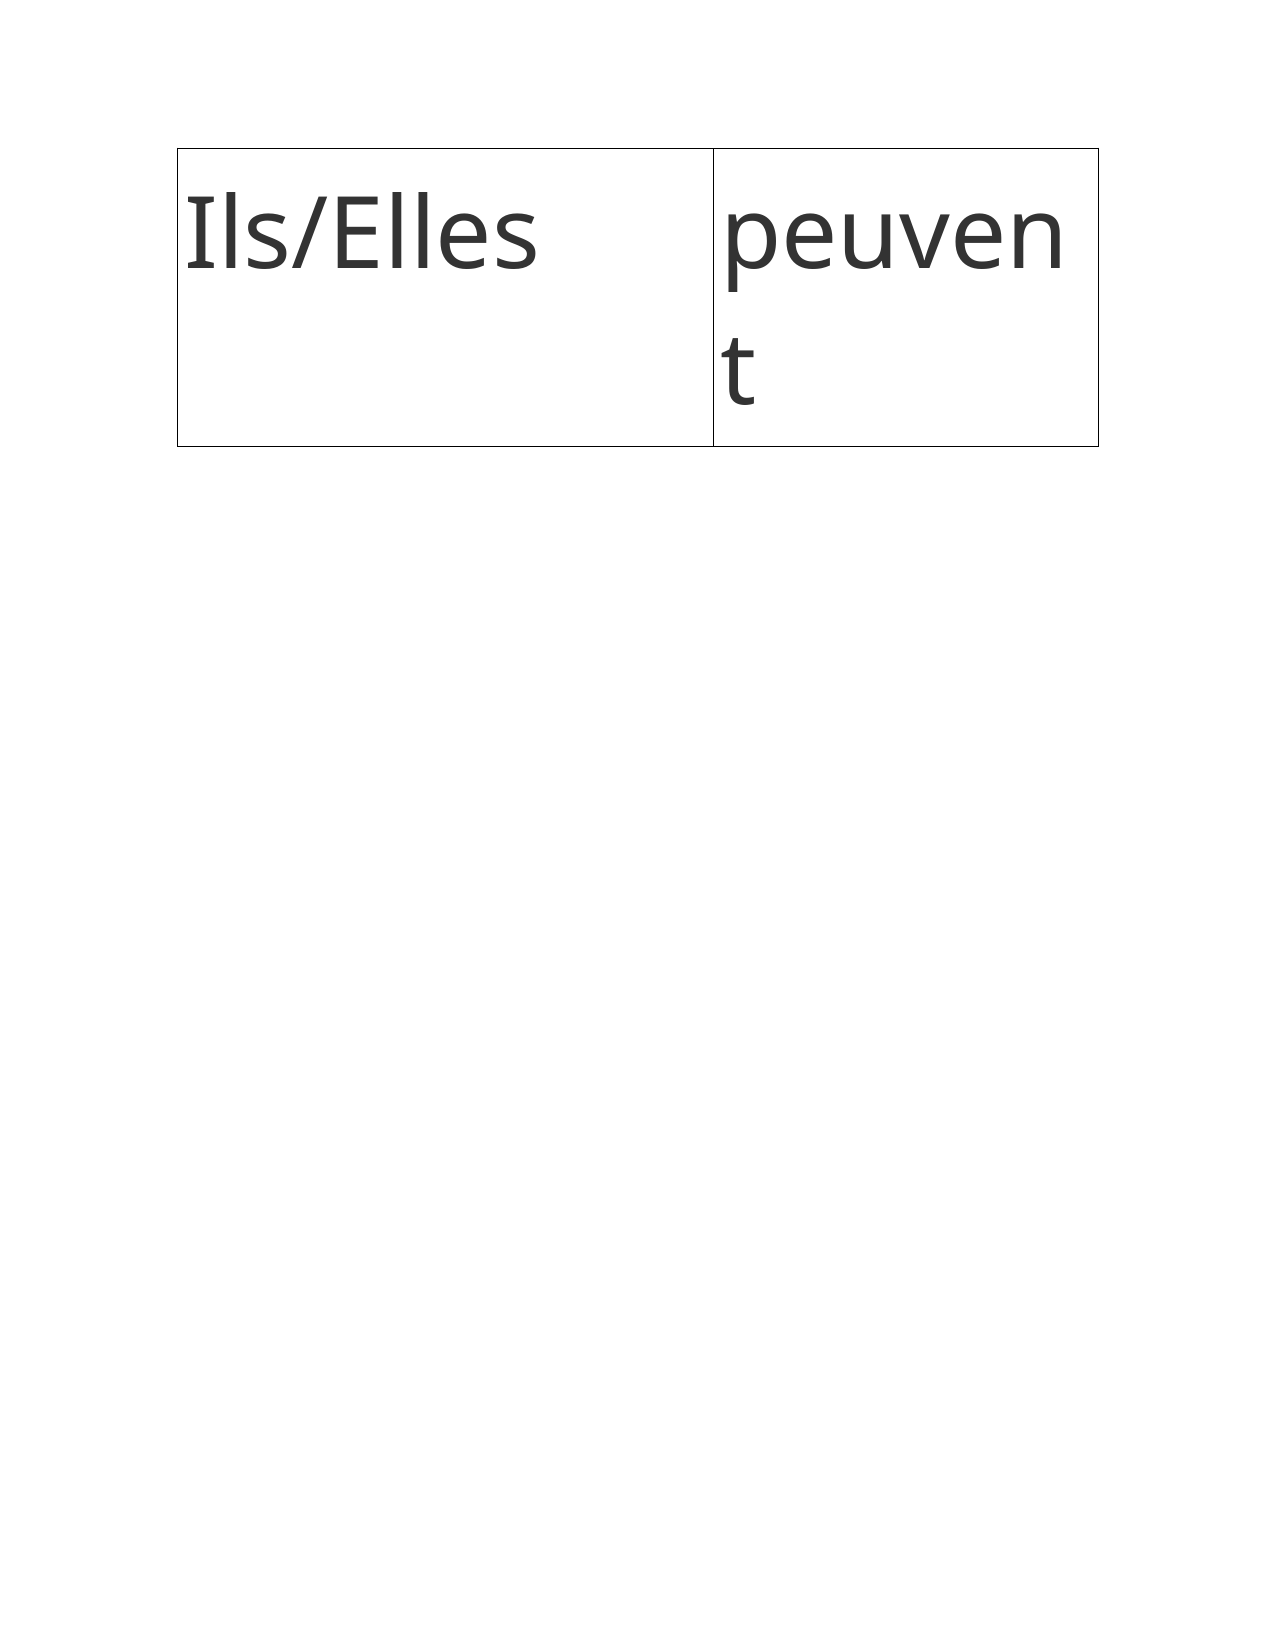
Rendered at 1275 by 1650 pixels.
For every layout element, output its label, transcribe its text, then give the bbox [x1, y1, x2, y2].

table_cell Ils/Elles [178, 149, 713, 446]
table_cell peuvent [714, 149, 1098, 446]
